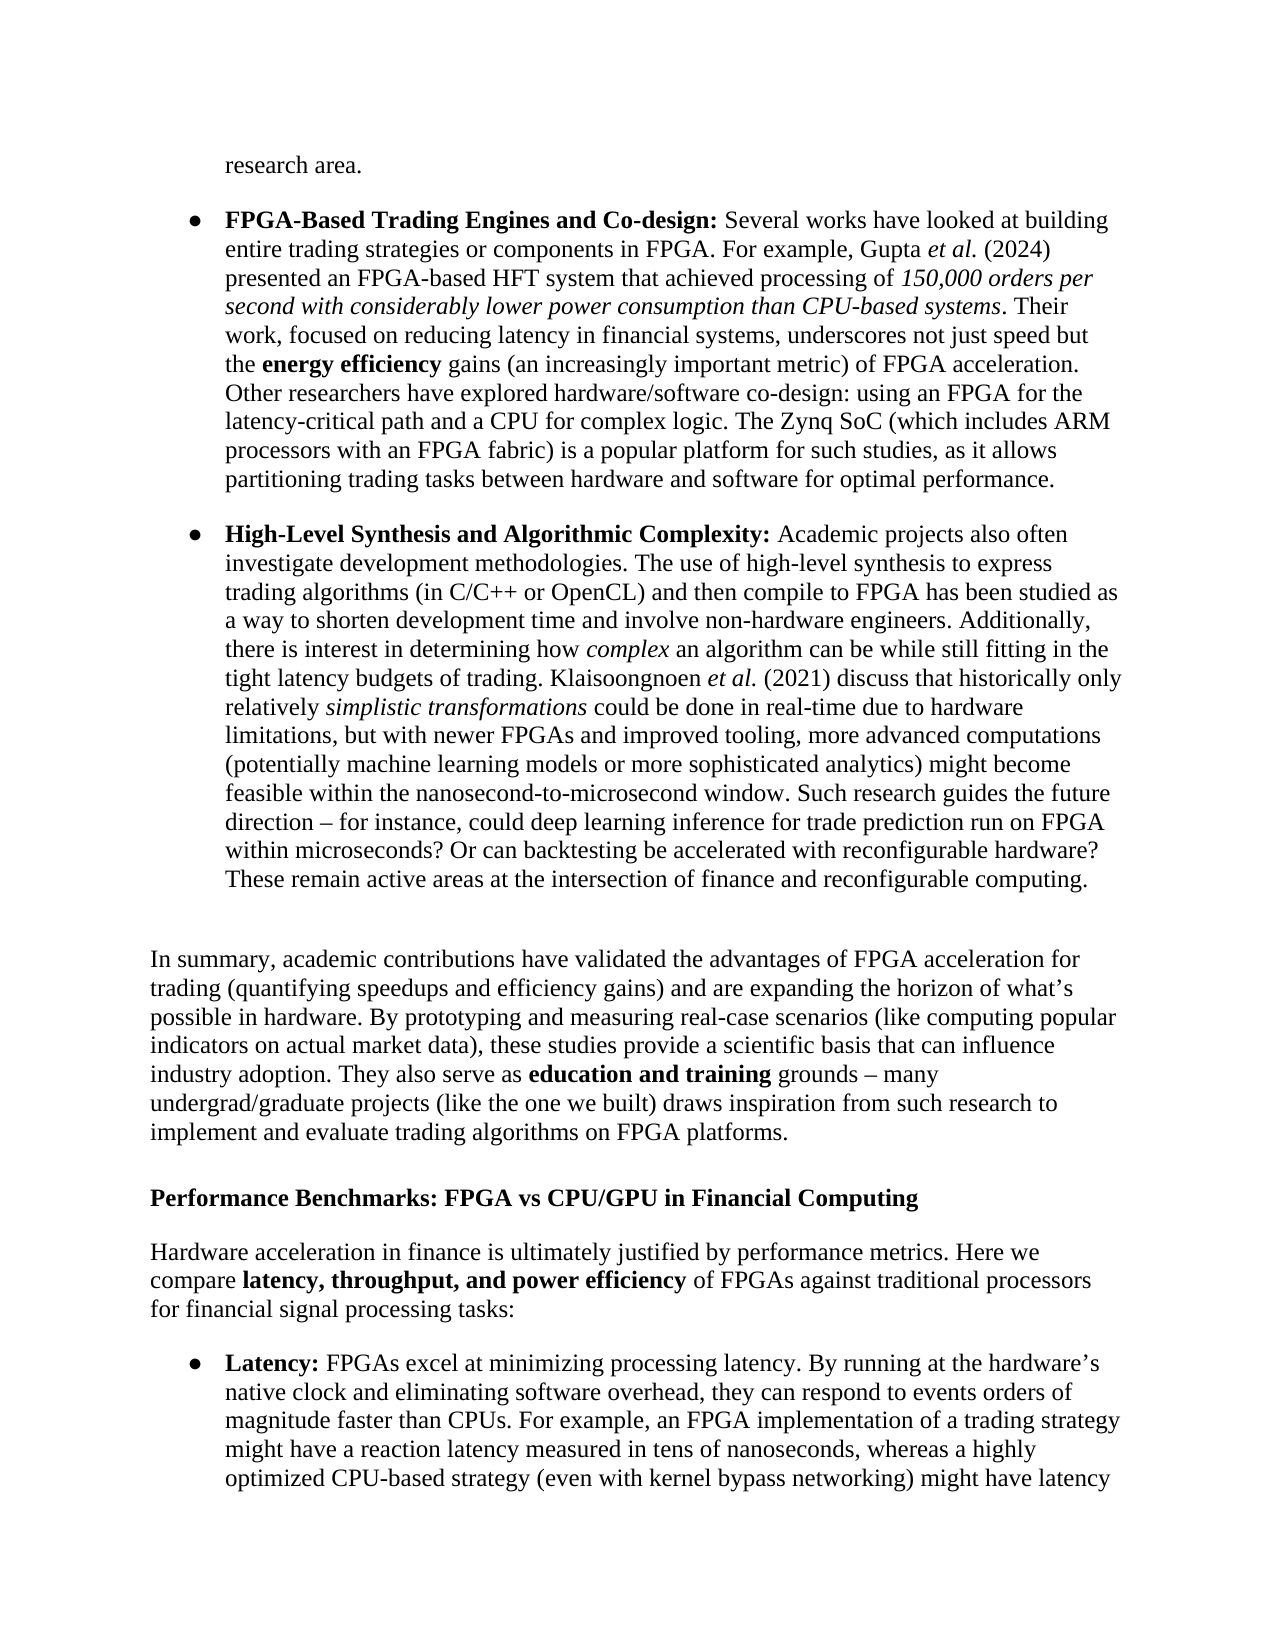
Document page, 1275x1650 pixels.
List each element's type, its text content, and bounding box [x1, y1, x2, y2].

list High-Level Synthesis and Algorithmic Complexity: Academic projects also often investigate development methodologies. The use of high-level synthesis to express trading algorithms (in C/C++ or OpenCL) and then compile to FPGA has been studied as a way to shorten development time and involve non-hardware engineers. Additionally, there is interest in determining how complex an algorithm can be while still fitting in the tight latency budgets of trading. Klaisoongnoen et al. (2021) discuss that historically only relatively simplistic transformations could be done in real-time due to hardware limitations, but with newer FPGAs and improved tooling, more advanced computations (potentially machine learning models or more sophisticated analytics) might become feasible within the nanosecond-to-microsecond window. Such research guides the future direction – for instance, could deep learning inference for trade prediction run on FPGA within microseconds? Or can backtesting be accelerated with reconfigurable hardware? These remain active areas at the intersection of finance and reconfigurable computing. [187, 519, 1125, 919]
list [187, 150, 1125, 205]
text Hardware acceleration in finance is ultimately justified by performance metrics. Here we compare latency, throughput, and power efficiency of FPGAs against traditional processors for financial signal processing tasks: [150, 1237, 1125, 1323]
list FPGA-Based Trading Engines and Co-design: Several works have looked at building entire trading strategies or components in FPGA. For example, Gupta et al. (2024) presented an FPGA-based HFT system that achieved processing of 150,000 orders per second with considerably lower power consumption than CPU-based systems. Their work, focused on reducing latency in financial systems, underscores not just speed but the energy efficiency gains (an increasingly important metric) of FPGA acceleration. Other researchers have explored hardware/software co-design: using an FPGA for the latency-critical path and a CPU for complex logic. The Zynq SoC (which includes ARM processors with an FPGA fabric) is a popular platform for such studies, as it allows partitioning trading tasks between hardware and software for optimal performance. [187, 205, 1125, 519]
subtitle Performance Benchmarks: FPGA vs CPU/GPU in Financial Computing [150, 1183, 1125, 1212]
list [187, 1348, 1125, 1492]
text In summary, academic contributions have validated the advantages of FPGA acceleration for trading (quantifying speedups and efficiency gains) and are expanding the horizon of what’s possible in hardware. By prototyping and measuring real-case scenarios (like computing popular indicators on actual market data), these studies provide a scientific basis that can influence industry adoption. They also serve as education and training grounds – many undergrad/graduate projects (like the one we built) draws inspiration from such research to implement and evaluate trading algorithms on FPGA platforms. [150, 944, 1125, 1146]
